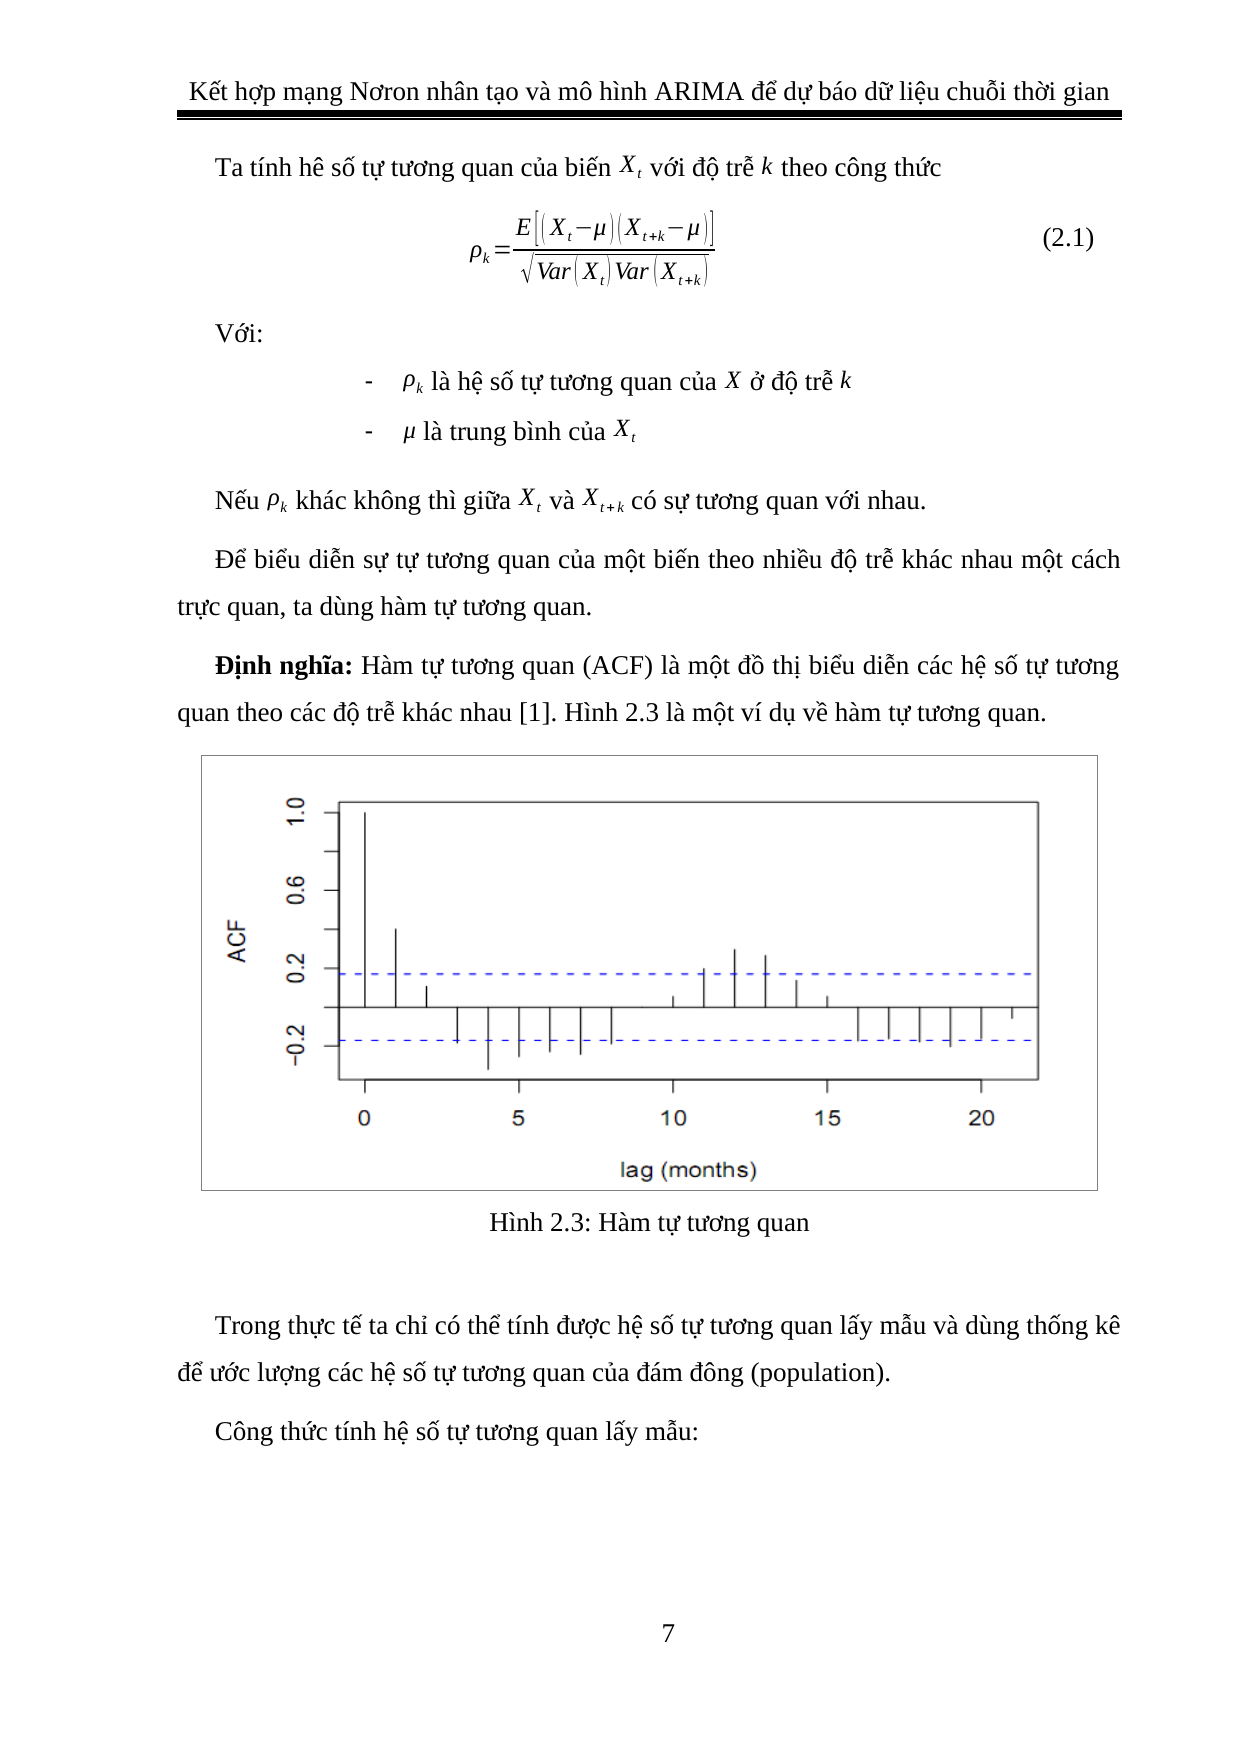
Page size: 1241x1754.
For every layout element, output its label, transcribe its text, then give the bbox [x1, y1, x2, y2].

text Công thức tính hệ số tự tương quan lấy mẫu: [177, 1415, 1122, 1446]
text Định nghĩa: Hàm tự tương quan (ACF) là một đồ thị biểu diễn các hệ số tự tương quan theo các độ trễ khác nhau [1]. Hình 2.3 là một ví dụ về hàm tự tương quan. [177, 649, 1122, 727]
text Hình 2.3: Hàm tự tương quan [177, 1206, 1122, 1237]
text Với: [177, 317, 1122, 349]
picture [202, 756, 1097, 1190]
text Nếu khác không thì giữa và có sự tương quan với nhau. [177, 484, 1122, 515]
text Để biểu diễn sự tự tương quan của một biến theo nhiều độ trễ khác nhau một cách trực quan, ta dùng hàm tự tương quan. [177, 543, 1122, 621]
text Ta tính hê số tự tương quan của biến với độ trễ theo công thức [177, 151, 1122, 182]
text là hệ số tự tương quan của ở độ trễ [327, 364, 1122, 397]
text là trung bình của [327, 414, 1122, 447]
text Trong thực tế ta chỉ có thể tính được hệ số tự tương quan lấy mẫu và dùng thống kê để ước lượng các hệ số tự tương quan của đám đông (population). [177, 1309, 1122, 1387]
